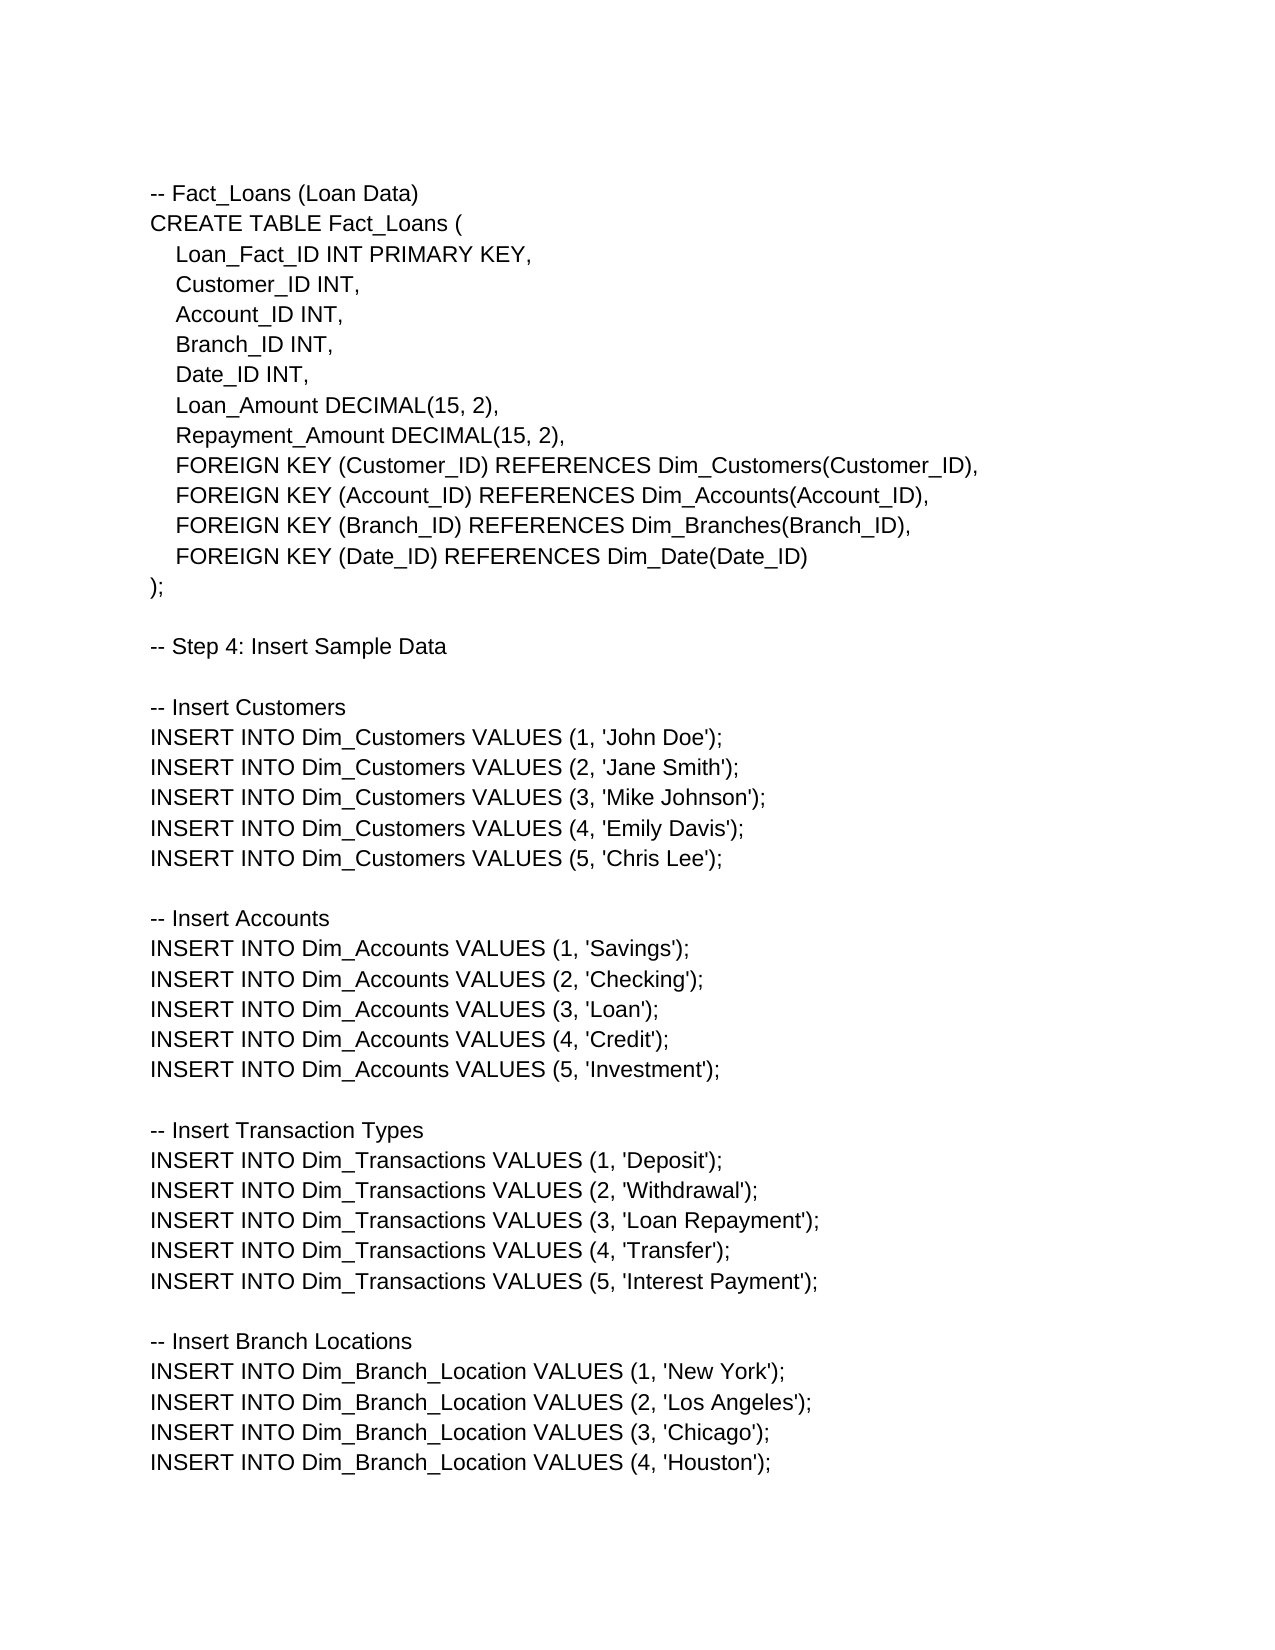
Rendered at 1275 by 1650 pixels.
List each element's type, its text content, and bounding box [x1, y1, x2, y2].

text INSERT INTO Dim_Transactions VALUES (3, 'Loan Repayment'); [150, 1207, 1125, 1234]
text FOREIGN KEY (Branch_ID) REFERENCES Dim_Branches(Branch_ID), [150, 512, 1125, 539]
text INSERT INTO Dim_Accounts VALUES (1, 'Savings'); [150, 935, 1125, 962]
text Branch_ID INT, [150, 331, 1125, 358]
text Loan_Fact_ID INT PRIMARY KEY, [150, 241, 1125, 267]
text INSERT INTO Dim_Transactions VALUES (1, 'Deposit'); [150, 1147, 1125, 1173]
text Customer_ID INT, [150, 271, 1125, 297]
text Loan_Amount DECIMAL(15, 2), [150, 392, 1125, 418]
text Date_ID INT, [150, 361, 1125, 388]
text INSERT INTO Dim_Branch_Location VALUES (4, 'Houston'); [150, 1449, 1125, 1475]
text Repayment_Amount DECIMAL(15, 2), [150, 422, 1125, 448]
text INSERT INTO Dim_Accounts VALUES (4, 'Credit'); [150, 1026, 1125, 1052]
text FOREIGN KEY (Customer_ID) REFERENCES Dim_Customers(Customer_ID), [150, 452, 1125, 478]
text INSERT INTO Dim_Branch_Location VALUES (3, 'Chicago'); [150, 1419, 1125, 1445]
text INSERT INTO Dim_Branch_Location VALUES (2, 'Los Angeles'); [150, 1388, 1125, 1415]
text FOREIGN KEY (Date_ID) REFERENCES Dim_Date(Date_ID) [150, 543, 1125, 569]
text INSERT INTO Dim_Customers VALUES (1, 'John Doe'); [150, 724, 1125, 750]
text INSERT INTO Dim_Accounts VALUES (5, 'Investment'); [150, 1056, 1125, 1083]
text INSERT INTO Dim_Transactions VALUES (2, 'Withdrawal'); [150, 1177, 1125, 1203]
text INSERT INTO Dim_Customers VALUES (4, 'Emily Davis'); [150, 814, 1125, 841]
text INSERT INTO Dim_Transactions VALUES (5, 'Interest Payment'); [150, 1268, 1125, 1294]
text INSERT INTO Dim_Customers VALUES (5, 'Chris Lee'); [150, 845, 1125, 871]
text INSERT INTO Dim_Customers VALUES (2, 'Jane Smith'); [150, 754, 1125, 781]
text -- Insert Transaction Types [150, 1117, 1125, 1143]
text INSERT INTO Dim_Accounts VALUES (3, 'Loan'); [150, 996, 1125, 1022]
text INSERT INTO Dim_Accounts VALUES (2, 'Checking'); [150, 966, 1125, 992]
text -- Step 4: Insert Sample Data [150, 633, 1125, 660]
text CREATE TABLE Fact_Loans ( [150, 210, 1125, 237]
text INSERT INTO Dim_Customers VALUES (3, 'Mike Johnson'); [150, 784, 1125, 811]
text FOREIGN KEY (Account_ID) REFERENCES Dim_Accounts(Account_ID), [150, 482, 1125, 509]
text -- Insert Customers [150, 694, 1125, 720]
text -- Fact_Loans (Loan Data) [150, 180, 1125, 207]
text INSERT INTO Dim_Transactions VALUES (4, 'Transfer'); [150, 1237, 1125, 1264]
text Account_ID INT, [150, 301, 1125, 327]
text ); [150, 573, 1125, 599]
text INSERT INTO Dim_Branch_Location VALUES (1, 'New York'); [150, 1358, 1125, 1385]
text -- Insert Accounts [150, 905, 1125, 932]
text -- Insert Branch Locations [150, 1328, 1125, 1354]
